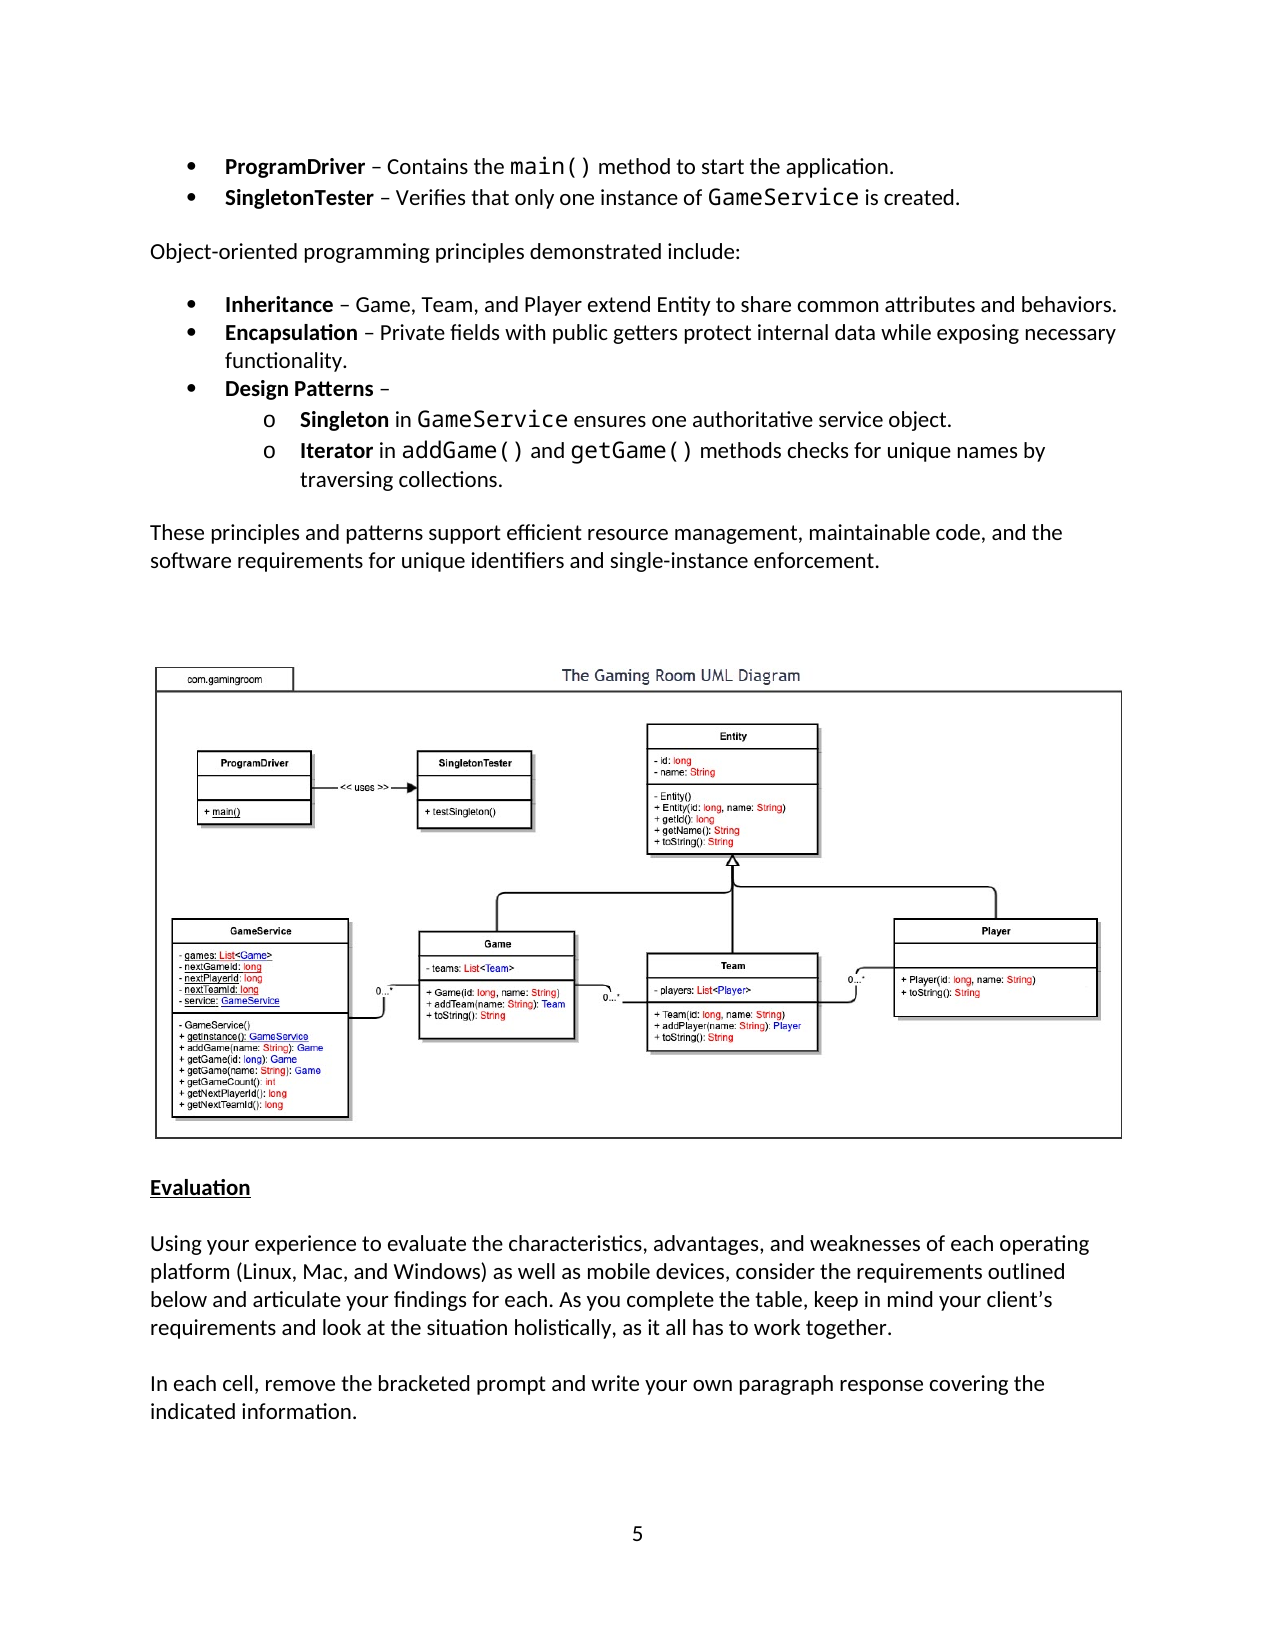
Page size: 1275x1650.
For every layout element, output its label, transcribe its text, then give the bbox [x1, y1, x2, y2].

list Iterator in addGame() and getGame() methods checks for unique names by traversing collections. [262, 434, 1125, 493]
list ProgramDriver – Contains the main() method to start the application. [187, 150, 1125, 181]
list Encapsulation – Private fields with public getters protect internal data while exposing necessary functionality. [187, 318, 1125, 374]
list Design Patterns – [187, 374, 1125, 403]
picture [150, 655, 1125, 1145]
text Using your experience to evaluate the characteristics, advantages, and weaknesses of each operating platform (Linux, Mac, and Windows) as well as mobile devices, consider the requirements outlined below and articulate your findings for each. As you complete the table, keep in mind your client’s requirements and look at the situation holistically, as it all has to work together. [150, 1229, 1125, 1341]
subtitle Evaluation [150, 1173, 1125, 1201]
text Object-oriented programming principles demonstrated include: [150, 237, 1125, 266]
list Singleton in GameService ensures one authoritative service object. [262, 403, 1125, 434]
list Inheritance – Game, Team, and Player extend Entity to share common attributes and behaviors. [187, 291, 1125, 318]
text These principles and patterns support efficient resource management, maintainable code, and the software requirements for unique identifiers and single-instance enforcement. [150, 518, 1125, 574]
text In each cell, remove the bracketed prompt and write your own paragraph response covering the indicated information. [150, 1369, 1125, 1425]
list SingletonTester – Verifies that only one instance of GameService is created. [187, 181, 1125, 212]
